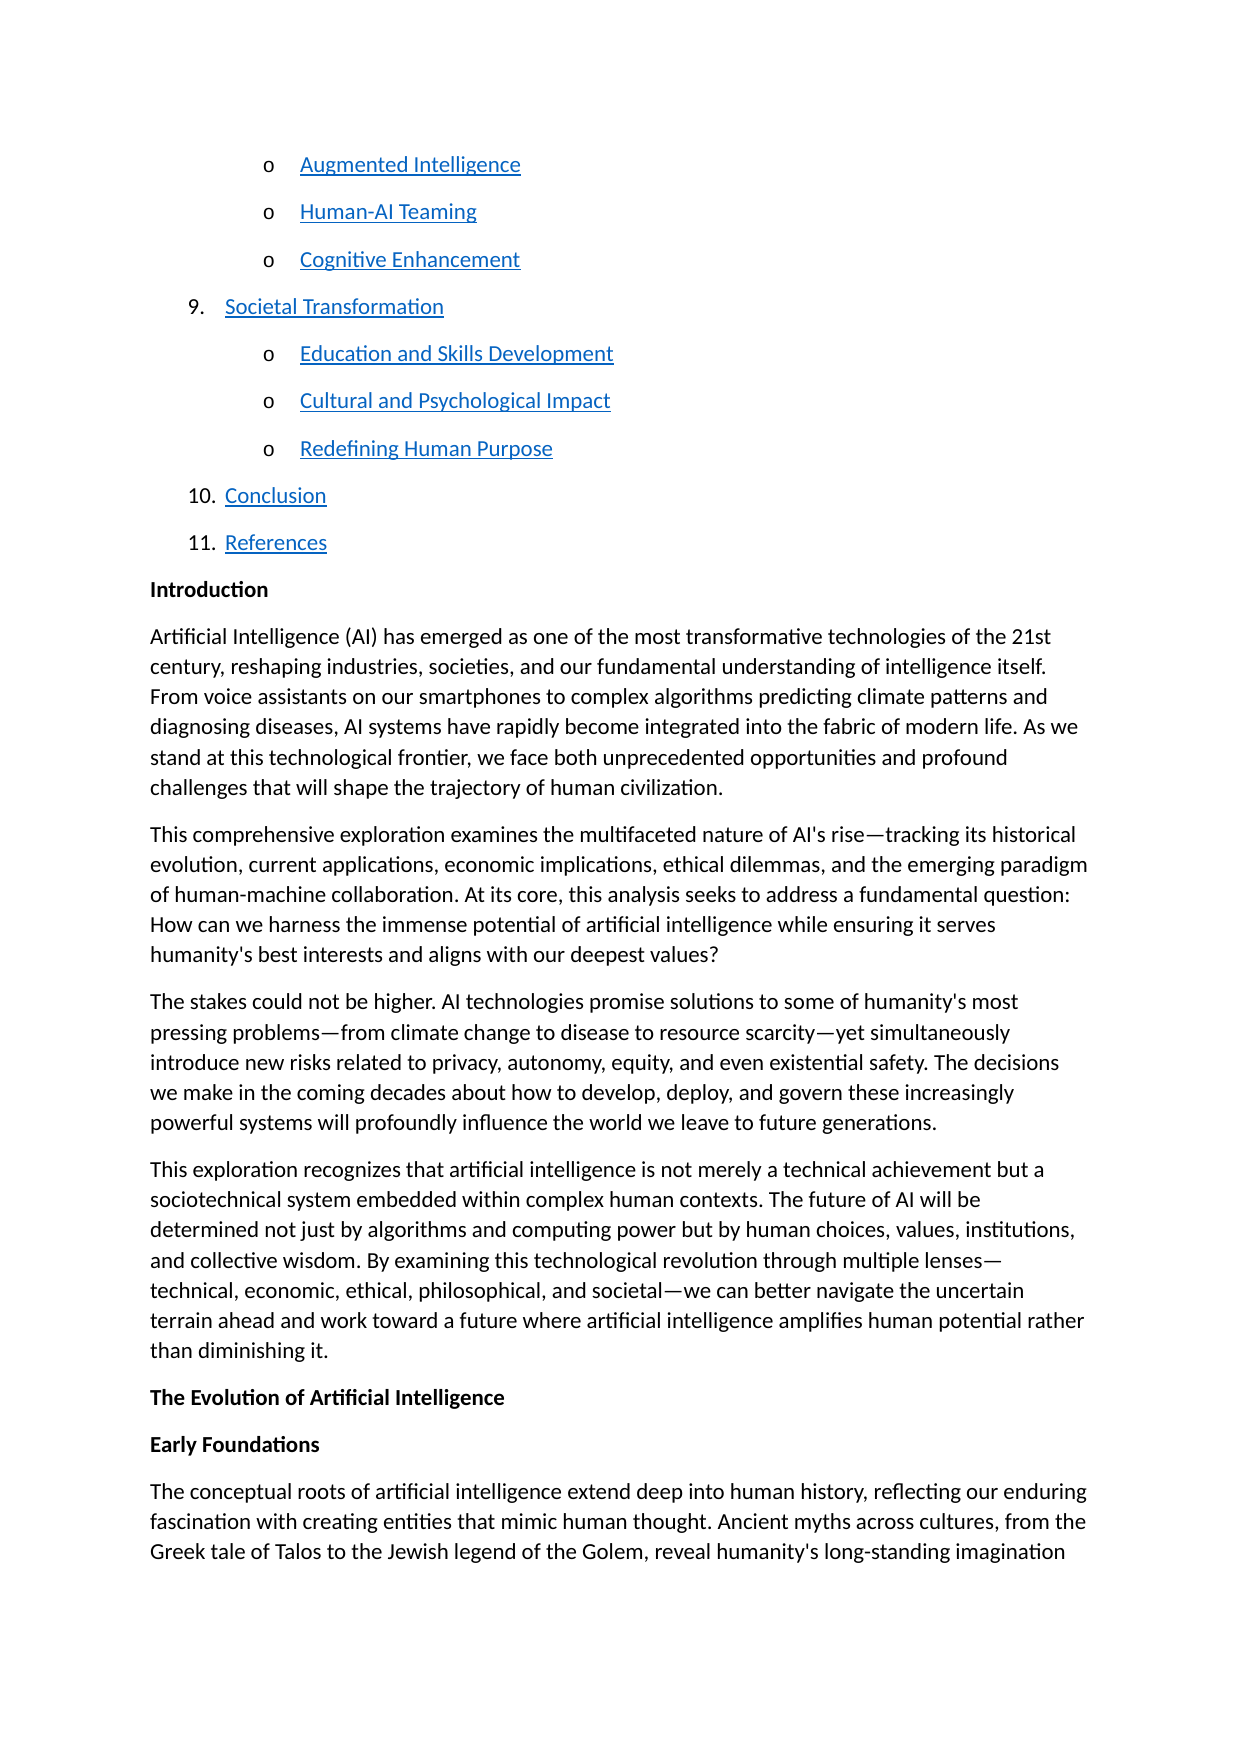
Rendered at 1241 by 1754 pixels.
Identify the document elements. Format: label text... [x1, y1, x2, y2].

list Augmented Intelligence [262, 150, 1090, 178]
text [150, 1477, 1090, 1566]
list Societal Transformation [187, 292, 1090, 320]
text Artificial Intelligence (AI) has emerged as one of the most transformative technologies of the 21st century, reshaping industries, societies, and our fundamental understanding of intelligence itself. From voice assistants on our smartphones to complex algorithms predicting climate patterns and diagnosing diseases, AI systems have rapidly become integrated into the fabric of modern life. As we stand at this technological frontier, we face both unprecedented opportunities and profound challenges that will shape the trajectory of human civilization. [150, 622, 1090, 801]
text This exploration recognizes that artificial intelligence is not merely a technical achievement but a sociotechnical system embedded within complex human contexts. The future of AI will be determined not just by algorithms and computing power but by human choices, values, institutions, and collective wisdom. By examining this technological revolution through multiple lenses—technical, economic, ethical, philosophical, and societal—we can better navigate the uncertain terrain ahead and work toward a future where artificial intelligence amplifies human potential rather than diminishing it. [150, 1155, 1090, 1364]
list Education and Skills Development [262, 339, 1090, 368]
list Redefining Human Purpose [262, 434, 1090, 462]
list References [187, 528, 1090, 556]
text Introduction [150, 575, 1090, 603]
text The stakes could not be higher. AI technologies promise solutions to some of humanity's most pressing problems—from climate change to disease to resource scarcity—yet simultaneously introduce new risks related to privacy, autonomy, equity, and even existential safety. The decisions we make in the coming decades about how to develop, deploy, and govern these increasingly powerful systems will profoundly influence the world we leave to future generations. [150, 987, 1090, 1136]
text This comprehensive exploration examines the multifaceted nature of AI's rise—tracking its historical evolution, current applications, economic implications, ethical dilemmas, and the emerging paradigm of human-machine collaboration. At its core, this analysis seeks to address a fundamental question: How can we harness the immense potential of artificial intelligence while ensuring it serves humanity's best interests and aligns with our deepest values? [150, 820, 1090, 969]
list Cognitive Enhancement [262, 245, 1090, 273]
text Early Foundations [150, 1430, 1090, 1458]
list Conclusion [187, 481, 1090, 509]
text The Evolution of Artificial Intelligence [150, 1383, 1090, 1411]
list Cultural and Psychological Impact [262, 386, 1090, 415]
list Human-AI Teaming [262, 197, 1090, 226]
